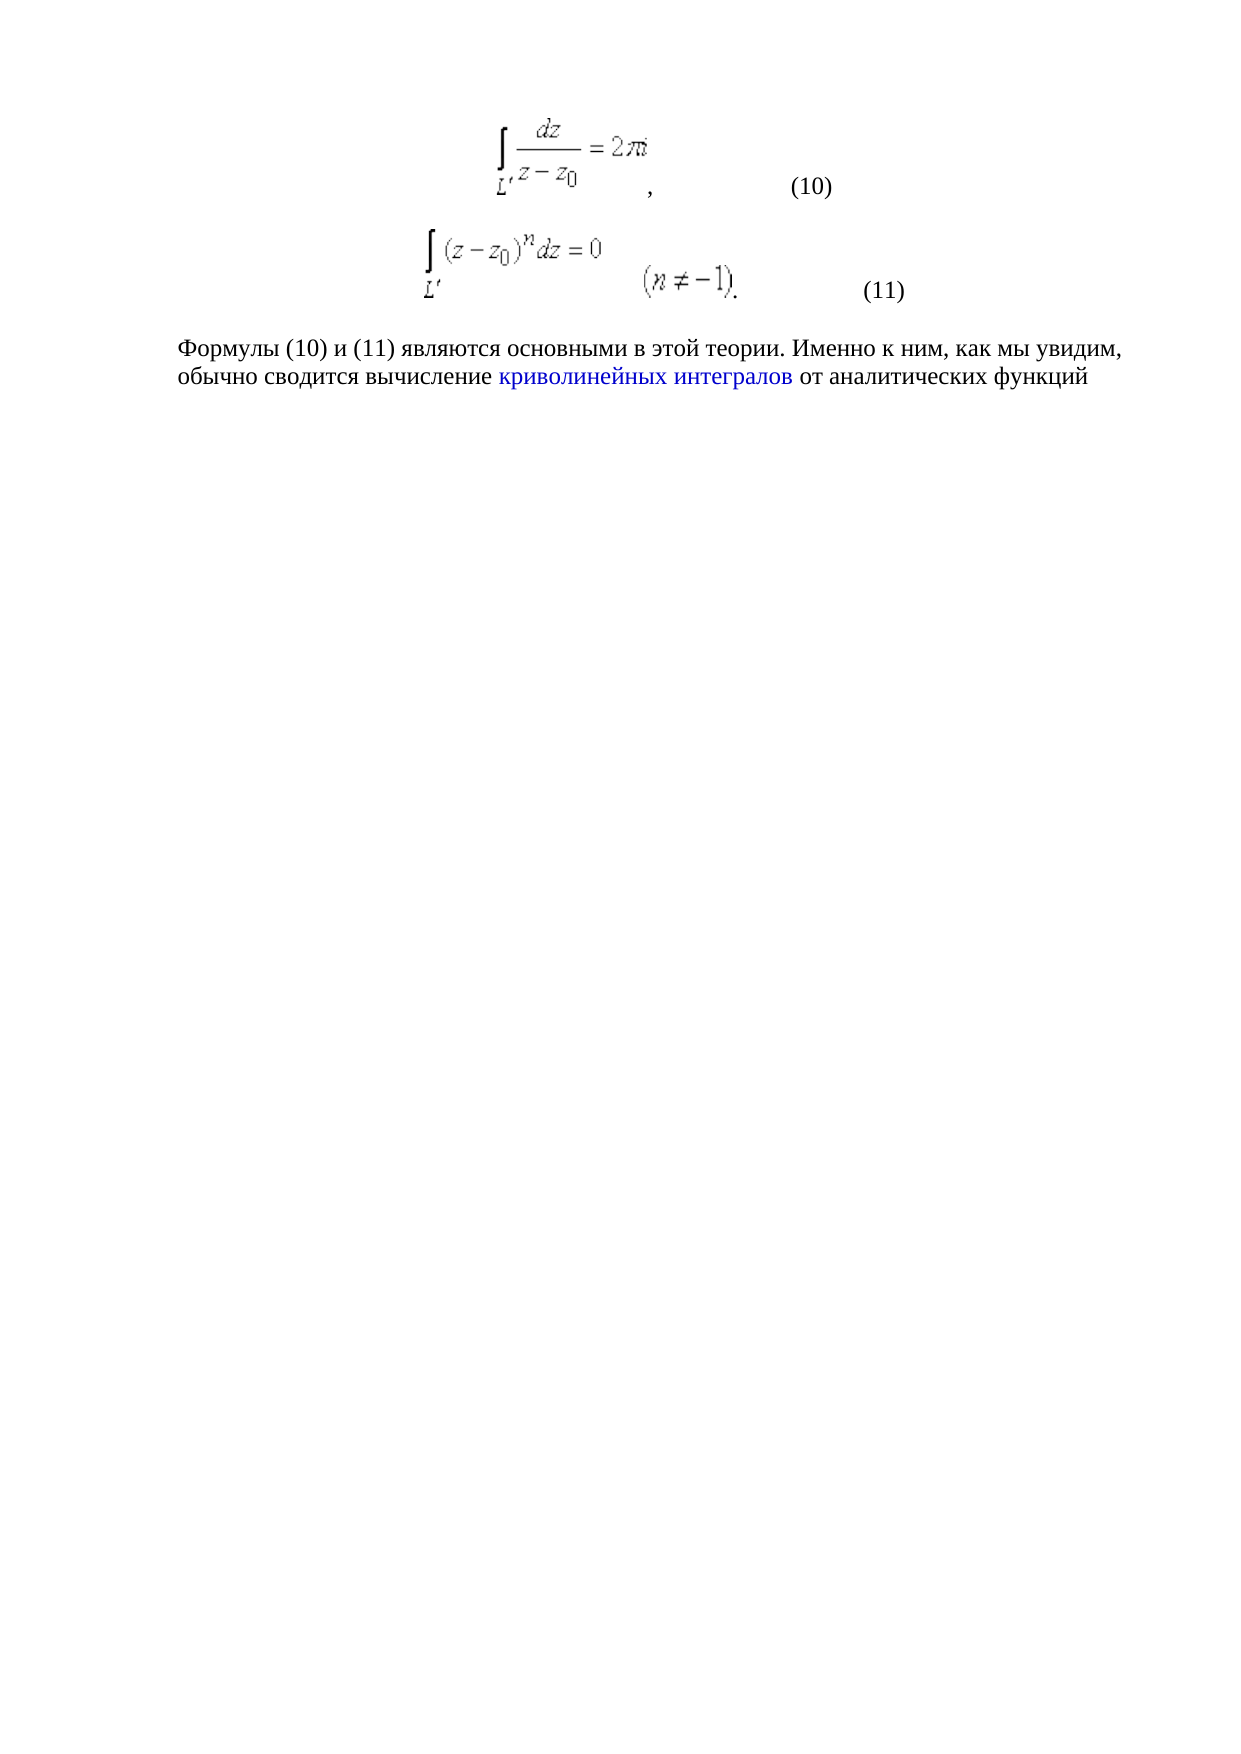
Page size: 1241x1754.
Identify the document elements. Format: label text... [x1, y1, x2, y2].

text . (11) [177, 229, 1152, 303]
picture [424, 229, 601, 298]
text , (10) [177, 118, 1152, 200]
picture [644, 265, 732, 298]
text Формулы (10) и (11) являются основными в этой теории. Именно к ним, как мы увидим, обычно сводится вычисление криволинейных интегралов от аналитических функций [177, 333, 1152, 390]
picture [496, 118, 647, 195]
